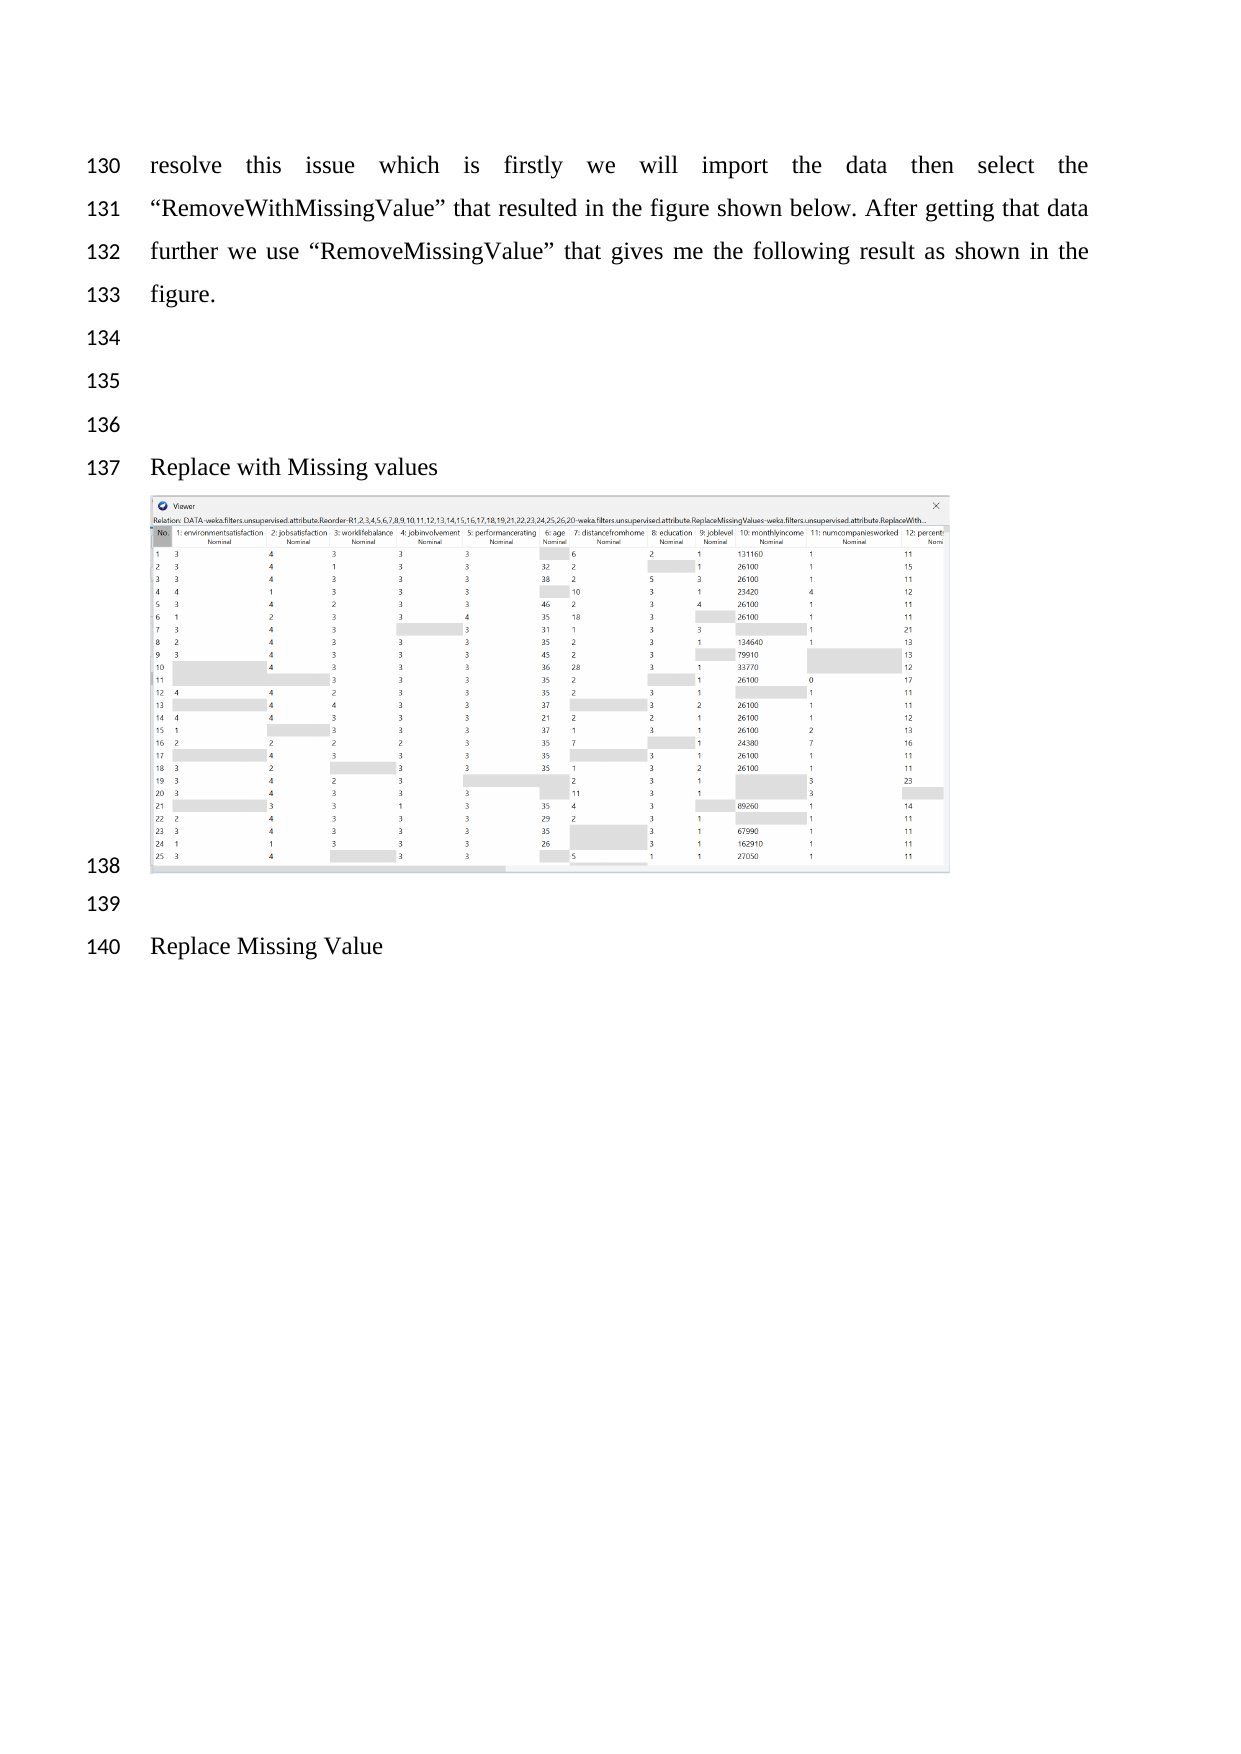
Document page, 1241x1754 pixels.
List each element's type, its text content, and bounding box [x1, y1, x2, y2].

text Replace with Missing values [150, 452, 1090, 481]
text Replace Missing Value [150, 931, 1090, 960]
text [150, 150, 1090, 308]
picture [150, 495, 950, 874]
